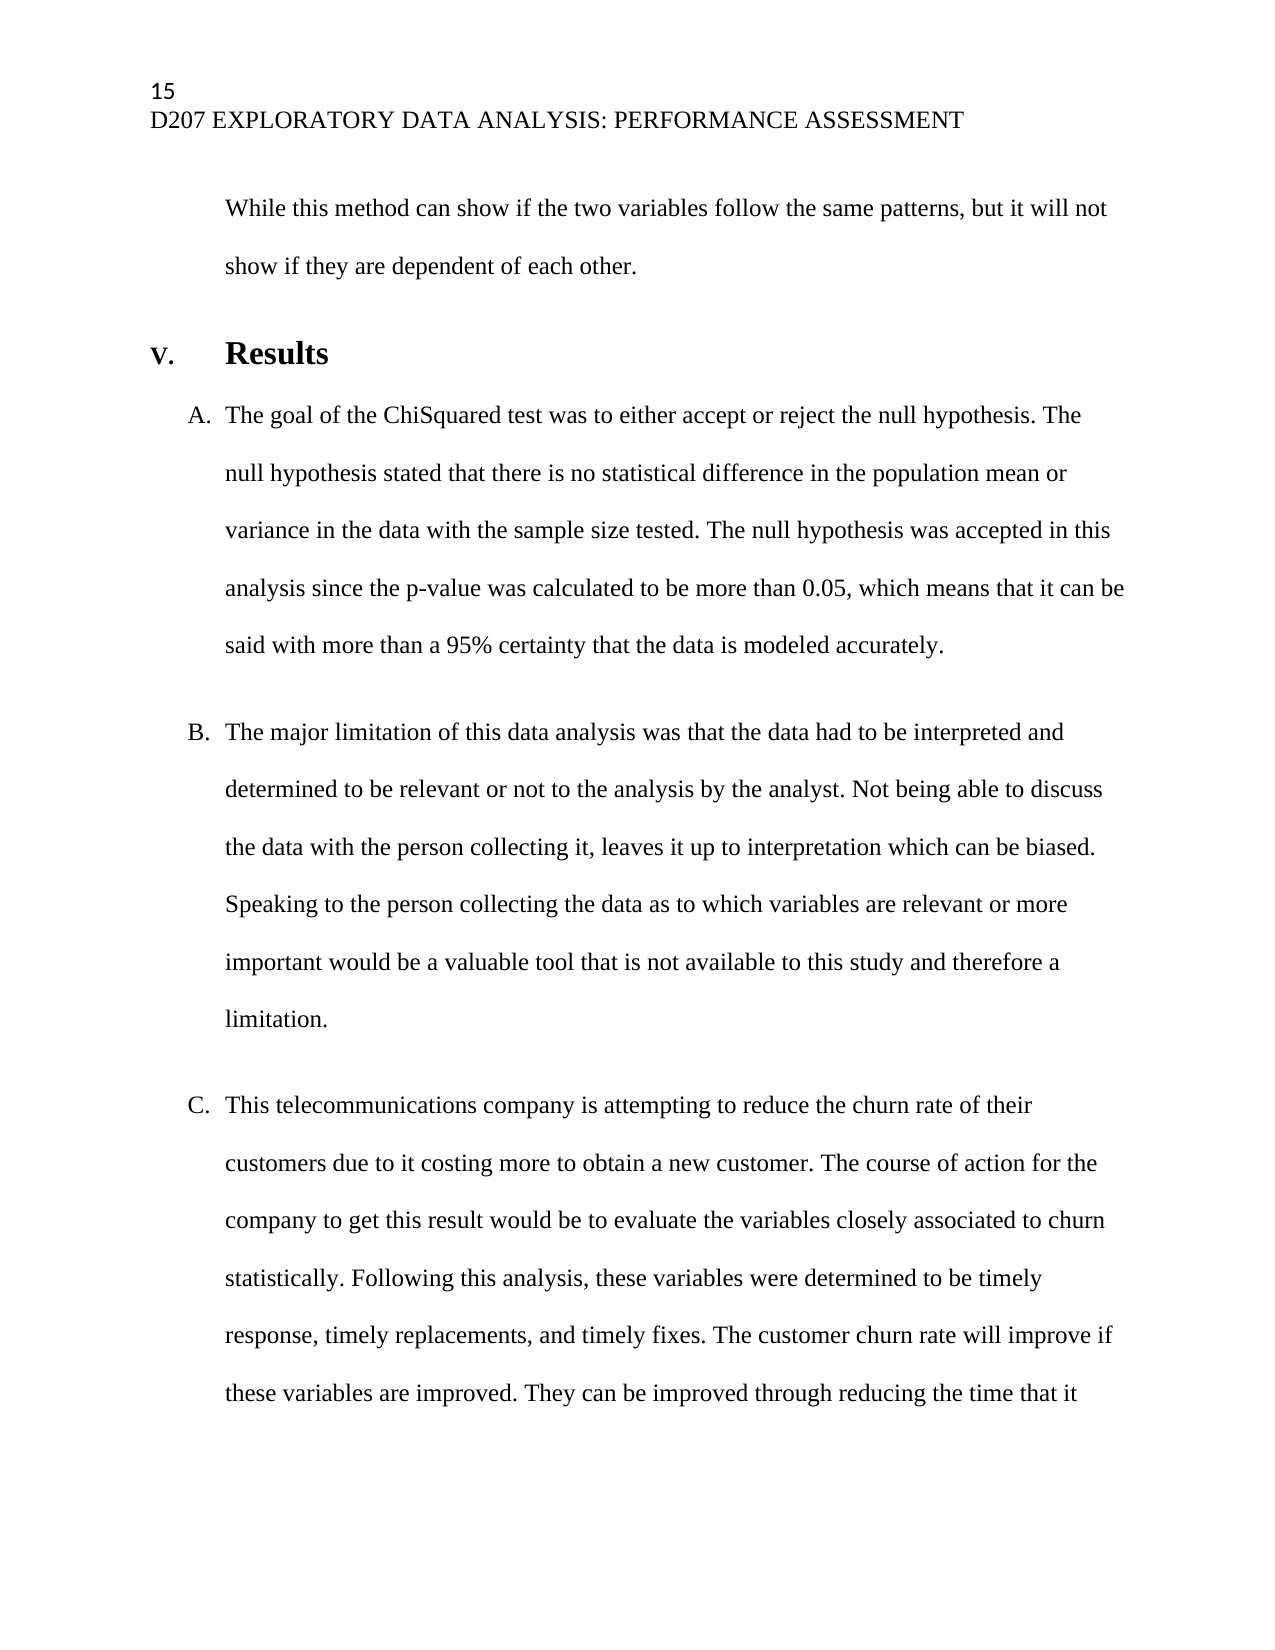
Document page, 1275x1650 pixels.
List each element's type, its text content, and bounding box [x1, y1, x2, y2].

list The goal of the ChiSquared test was to either accept or reject the null hypothesis. The null hypothesis stated that there is no statistical difference in the population mean or variance in the data with the sample size tested. The null hypothesis was accepted in this analysis since the p-value was calculated to be more than 0.05, which means that it can be said with more than a 95% certainty that the data is modeled accurately. [187, 401, 1125, 659]
list The major limitation of this data analysis was that the data had to be interpreted and determined to be relevant or not to the analysis by the analyst. Not being able to discuss the data with the person collecting it, leaves it up to interpretation which can be biased. Speaking to the person collecting the data as to which variables are relevant or more important would be a valuable tool that is not available to this study and therefore a limitation. [187, 717, 1125, 1033]
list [187, 1091, 1125, 1407]
subtitle Results [150, 333, 1125, 372]
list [187, 193, 1125, 280]
